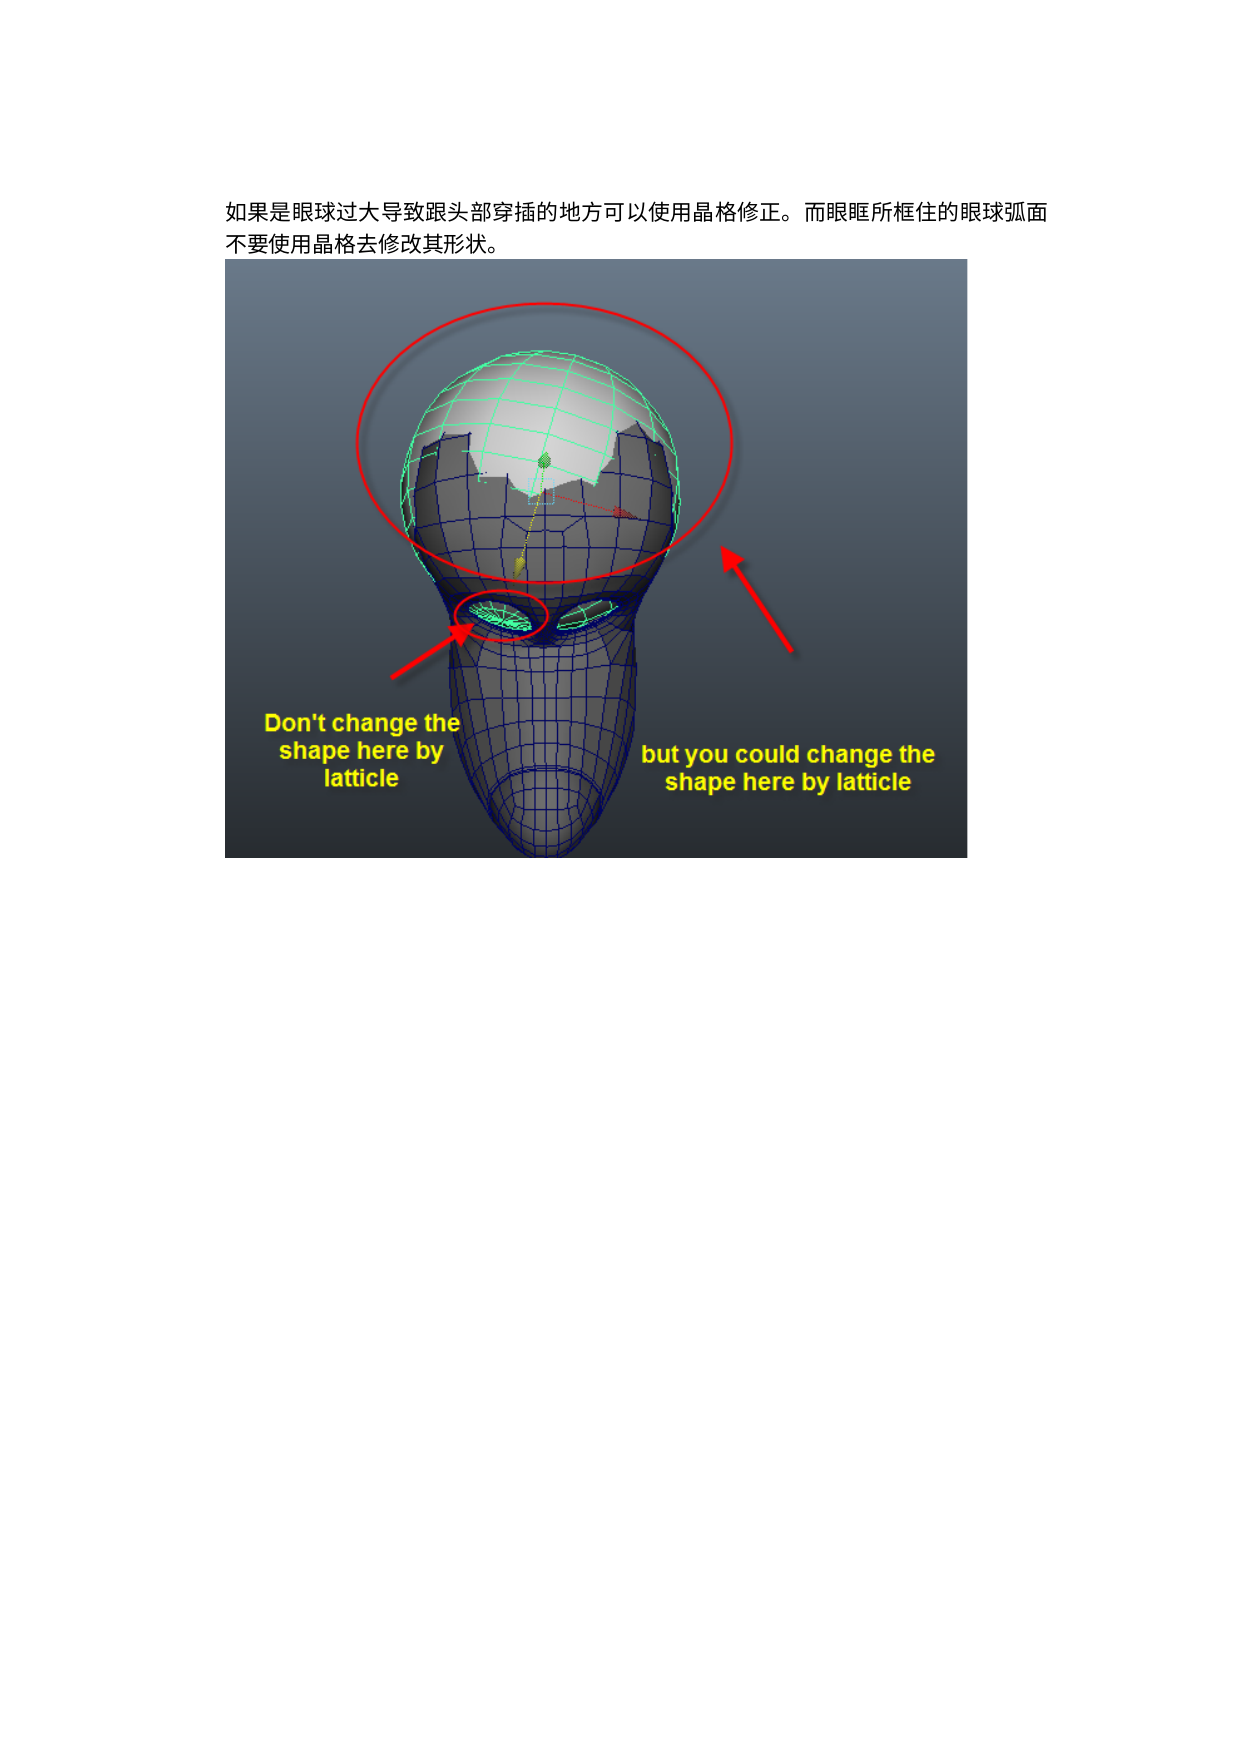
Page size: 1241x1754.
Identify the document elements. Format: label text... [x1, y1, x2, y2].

picture [225, 259, 968, 858]
list 如果是眼球过大导致跟头部穿插的地方可以使用晶格修正。而眼眶所框住的眼球弧面不要使用晶格去修改其形状。 [225, 194, 1053, 259]
